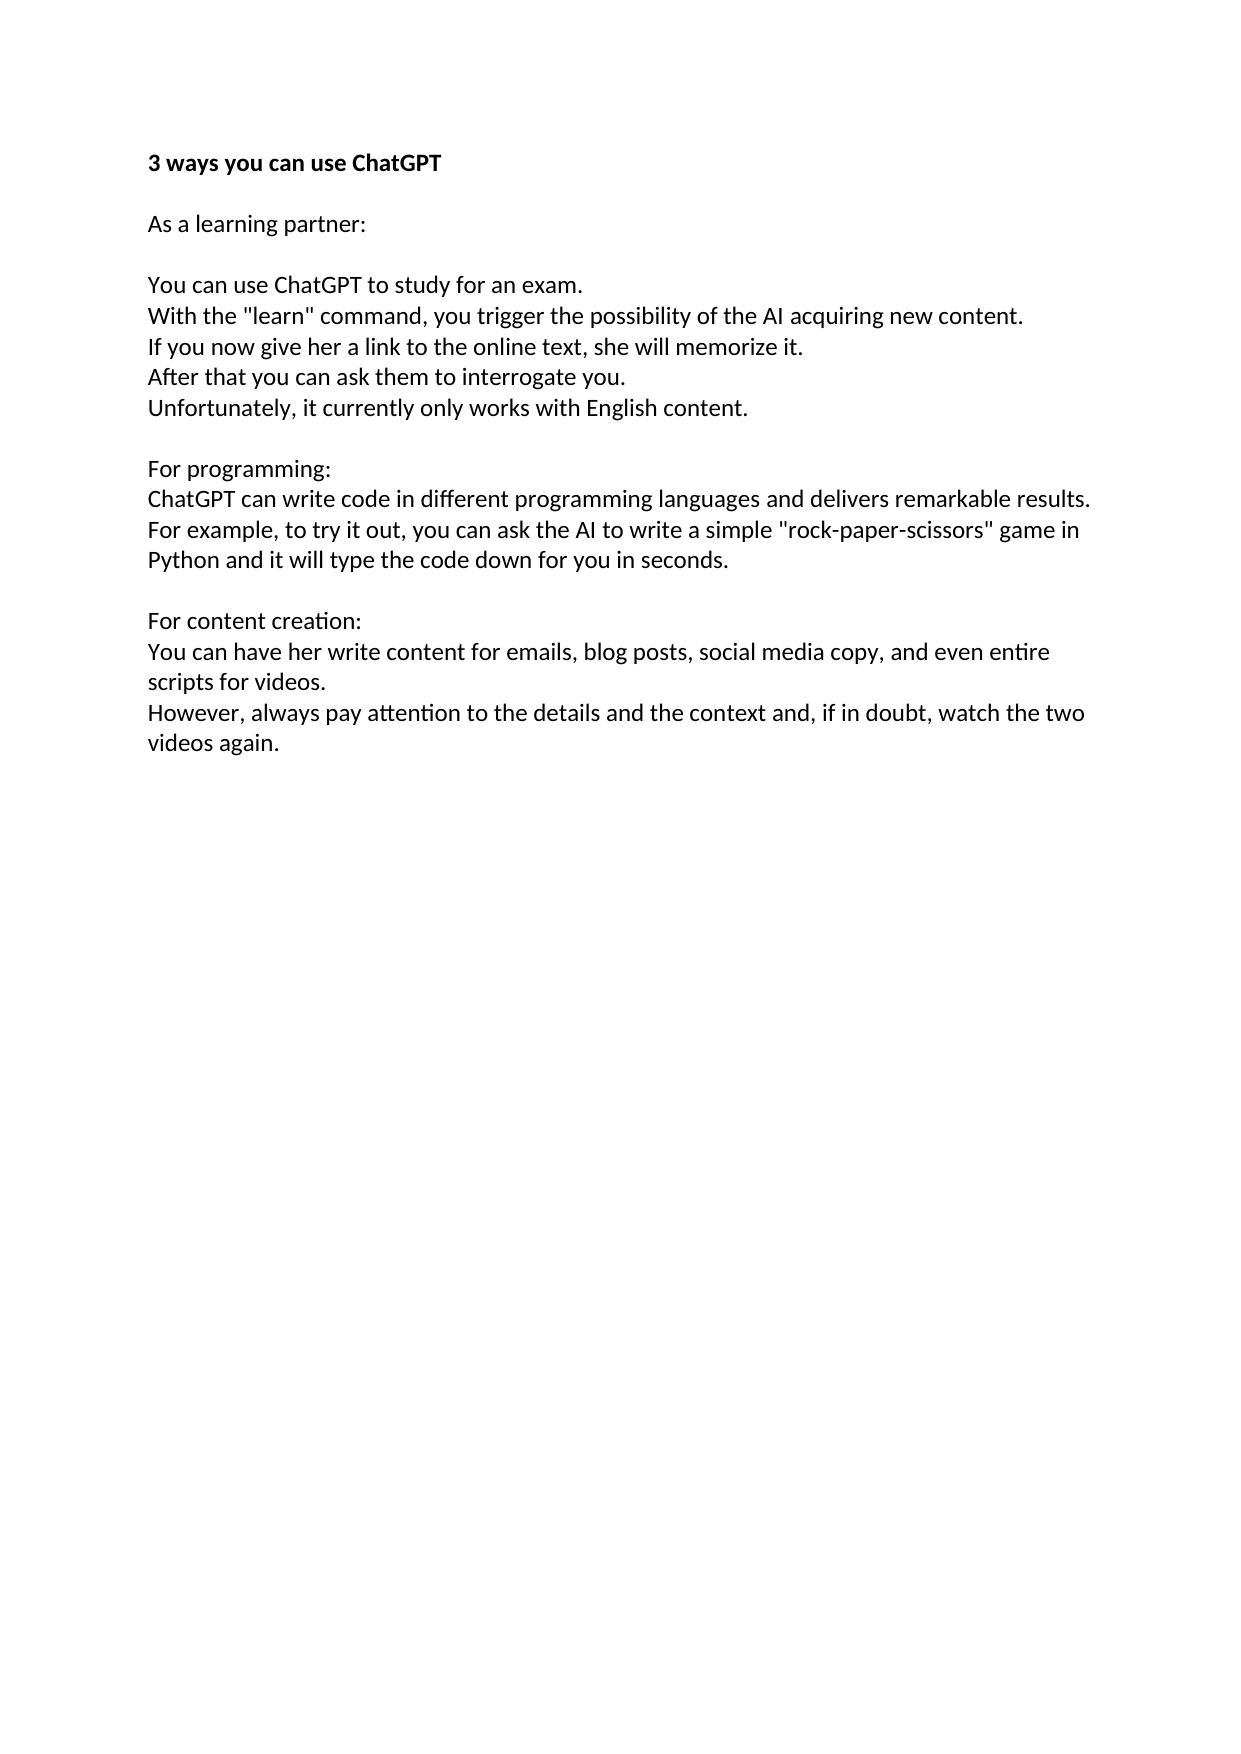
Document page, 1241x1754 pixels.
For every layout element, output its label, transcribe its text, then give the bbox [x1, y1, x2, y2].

text For example, to try it out, you can ask the AI ​​to write a simple "rock-paper-scissors" game in Python and it will type the code down for you in seconds. [148, 514, 1093, 575]
text ChatGPT can write code in different programming languages ​​and delivers remarkable results. [148, 483, 1093, 514]
text 3 ways you can use ChatGPT [148, 148, 1093, 178]
text You can use ChatGPT to study for an exam. [148, 270, 1093, 300]
text As a learning partner: [148, 209, 1093, 239]
text Unfortunately, it currently only works with English content. [148, 392, 1093, 422]
text You can have her write content for emails, blog posts, social media copy, and even entire scripts for videos. [148, 636, 1093, 697]
text If you now give her a link to the online text, she will memorize it. [148, 331, 1093, 361]
text However, always pay attention to the details and the context and, if in doubt, watch the two videos again. [148, 697, 1093, 758]
text For content creation: [148, 605, 1093, 636]
text With the "learn" command, you trigger the possibility of the AI ​​acquiring new content. [148, 300, 1093, 331]
text For programming: [148, 453, 1093, 483]
text After that you can ask them to interrogate you. [148, 361, 1093, 392]
